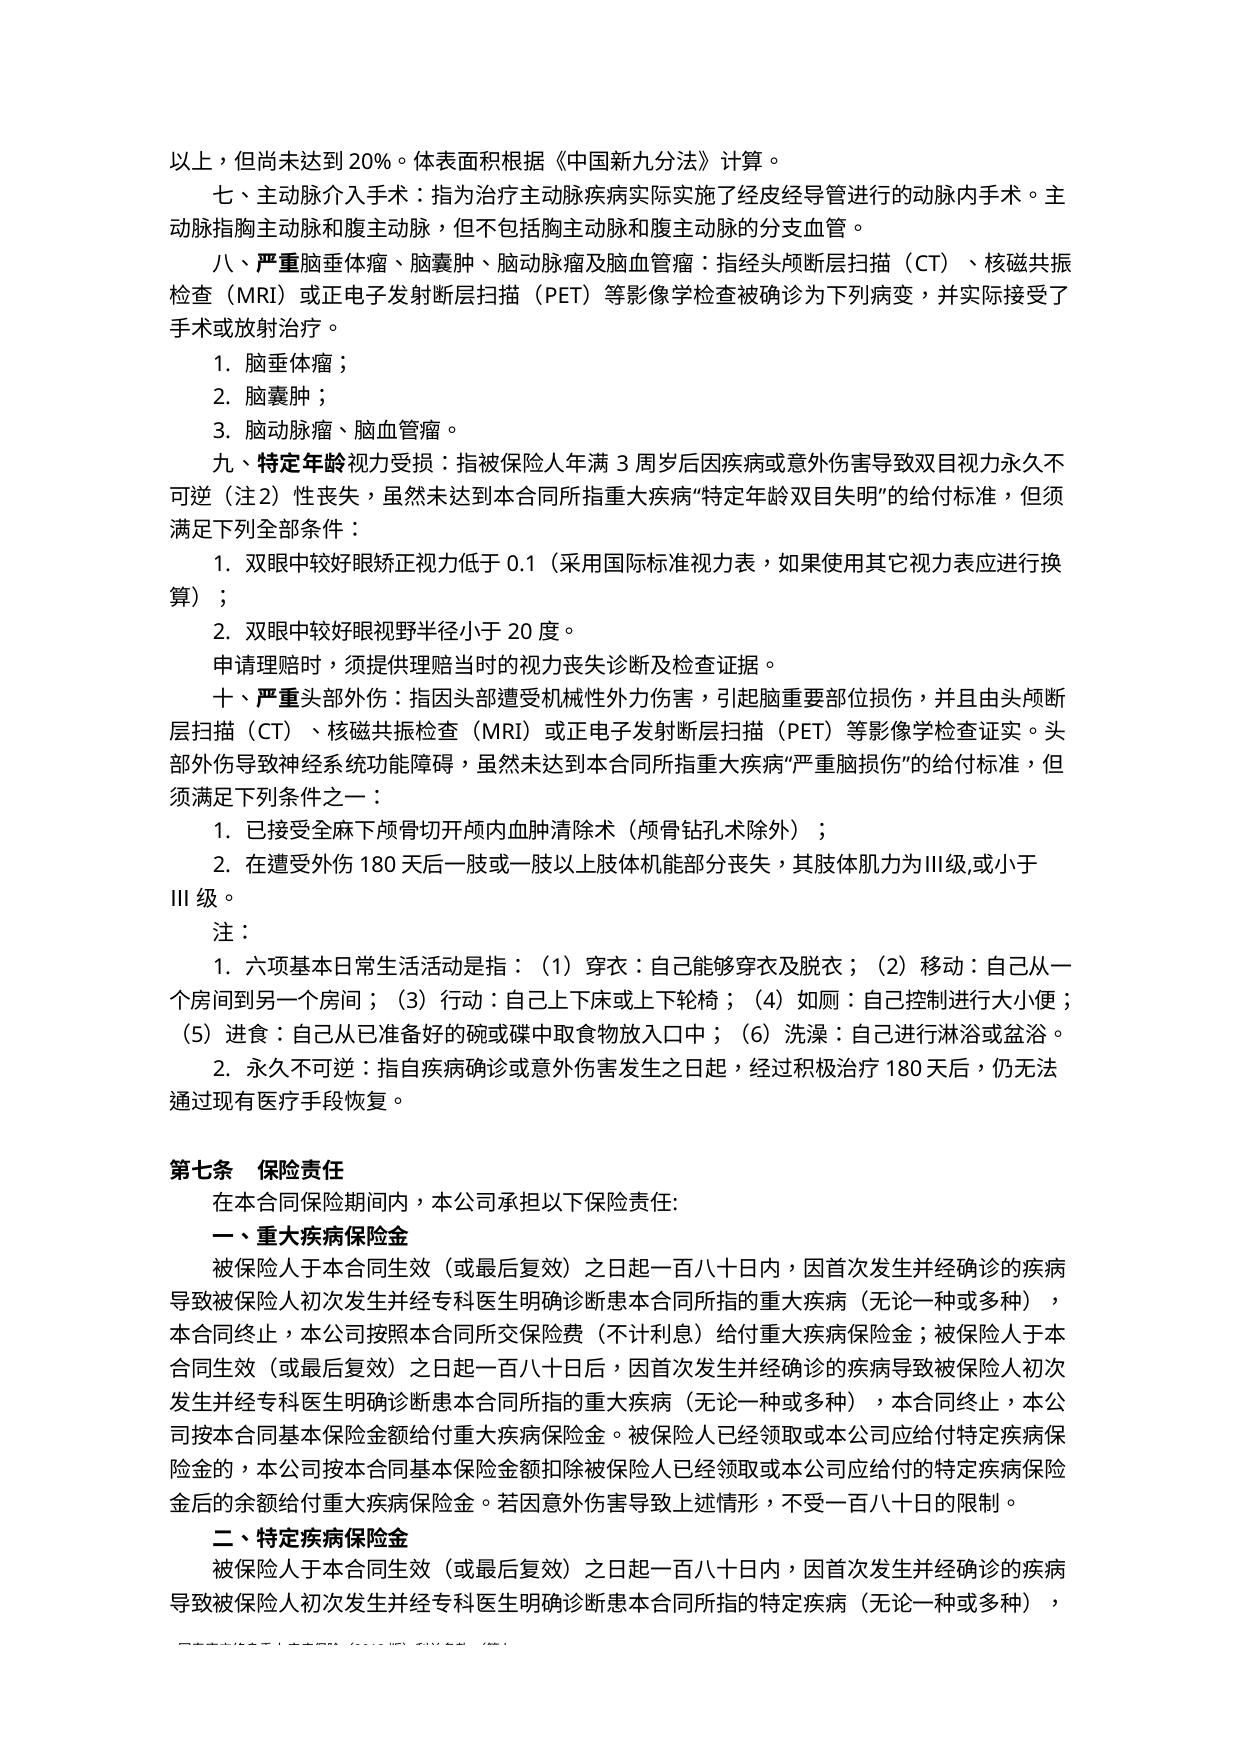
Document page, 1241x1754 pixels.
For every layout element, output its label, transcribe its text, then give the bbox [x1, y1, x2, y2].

list 已接受全麻下颅骨切开颅内血肿清除术（颅骨钻孔术除外）； [169, 816, 1094, 845]
text 导致被保险人初次发生并经专科医生明确诊断患本合同所指的重大疾病（无论一种或多种）， 本合同终止，本公司按照本合同所交保险费（不计利息）给付重大疾病保险金；被保险人于本合同生效（或最后复效）之日起一百八十日后，因首次发生并经确诊的疾病导致被保险人初次发生并经专科医生明确诊断患本合同所指的重大疾病（无论一种或多种），本合同终止，本公司按本合同基本保险金额给付重大疾病保险金。被保险人已经领取或本公司应给付特定疾病保险金的，本公司按本合同基本保险金额扣除被保险人已经领取或本公司应给付的特定疾病保险金后的余额给付重大疾病保险金。若因意外伤害导致上述情形，不受一百八十日的限制。 [169, 1286, 1066, 1517]
text 以上，但尚未达到20%。体表面积根据《中国新九分法》计算。 [169, 146, 1094, 176]
list 在遭受外伤180天后一肢或一肢以上肢体机能部分丧失，其肢体肌力为Ⅲ级,或小于Ⅲ 级。 [169, 849, 1055, 913]
list 脑动脉瘤、脑血管瘤。 [213, 415, 1094, 444]
text 被保险人于本合同生效（或最后复效）之日起一百八十日内，因首次发生并经确诊的疾病 [213, 1255, 1094, 1282]
text 十、严重头部外伤：指因头部遭受机械性外力伤害，引起脑重要部位损伤，并且由头颅断层扫描（CT）、核磁共振检查（MRI）或正电子发射断层扫描（PET）等影像学检查证实。头部外伤导致神经系统功能障碍，虽然未达到本合同所指重大疾病“严重脑损伤”的给付标准，但须满足下列条件之一： [169, 683, 1066, 811]
list 脑垂体瘤； [213, 347, 1094, 377]
text （5）进食：自己从已准备好的碗或碟中取食物放入口中；（6）洗澡：自己进行淋浴或盆浴。 [169, 1019, 1094, 1049]
text 七、主动脉介入手术：指为治疗主动脉疾病实际实施了经皮经导管进行的动脉内手术。主动脉指胸主动脉和腹主动脉，但不包括胸主动脉和腹主动脉的分支血管。 [169, 180, 1066, 243]
list 双眼中较好眼视野半径小于 20 度。 [213, 616, 1094, 646]
text 被保险人于本合同生效（或最后复效）之日起一百八十日内，因首次发生并经确诊的疾病导致被保险人初次发生并经专科医生明确诊断患本合同所指的特定疾病（无论一种或多种）， [169, 1554, 1066, 1618]
list 永久不可逆：指自疾病确诊或意外伤害发生之日起，经过积极治疗180天后，仍无法通过现有医疗手段恢复。 [169, 1052, 1072, 1116]
subtitle 二、特定疾病保险金 [213, 1523, 1094, 1553]
subtitle 第七条 保险责任 [169, 1155, 1094, 1185]
text 注： [213, 917, 1094, 947]
text 九、特定年龄视力受损：指被保险人年满 3 周岁后因疾病或意外伤害导致双目视力永久不可逆（注 2）性丧失，虽然未达到本合同所指重大疾病“特定年龄双目失明”的给付标准，但须满足下列全部条件： [169, 448, 1067, 544]
text 在本合同保险期间内，本公司承担以下保险责任: 一、重大疾病保险金 [213, 1187, 683, 1251]
list 六项基本日常生活活动是指：（1）穿衣：自己能够穿衣及脱衣；（2）移动：自己从一个房间到另一个房间；（3）行动：自己上下床或上下轮椅；（4）如厕：自己控制进行大小便； [169, 951, 1083, 1014]
list 双眼中较好眼矫正视力低于 0.1（采用国际标准视力表，如果使用其它视力表应进行换算）； [169, 548, 1072, 612]
text 申请理赔时，须提供理赔当时的视力丧失诊断及检查证据。 [213, 650, 1094, 679]
text 八、严重脑垂体瘤、脑囊肿、脑动脉瘤及脑血管瘤：指经头颅断层扫描（CT）、核磁共振检查（MRI）或正电子发射断层扫描（PET）等影像学检查被确诊为下列病变，并实际接受了手术或放射治疗。 [169, 248, 1072, 343]
list 脑囊肿； [213, 381, 1094, 411]
